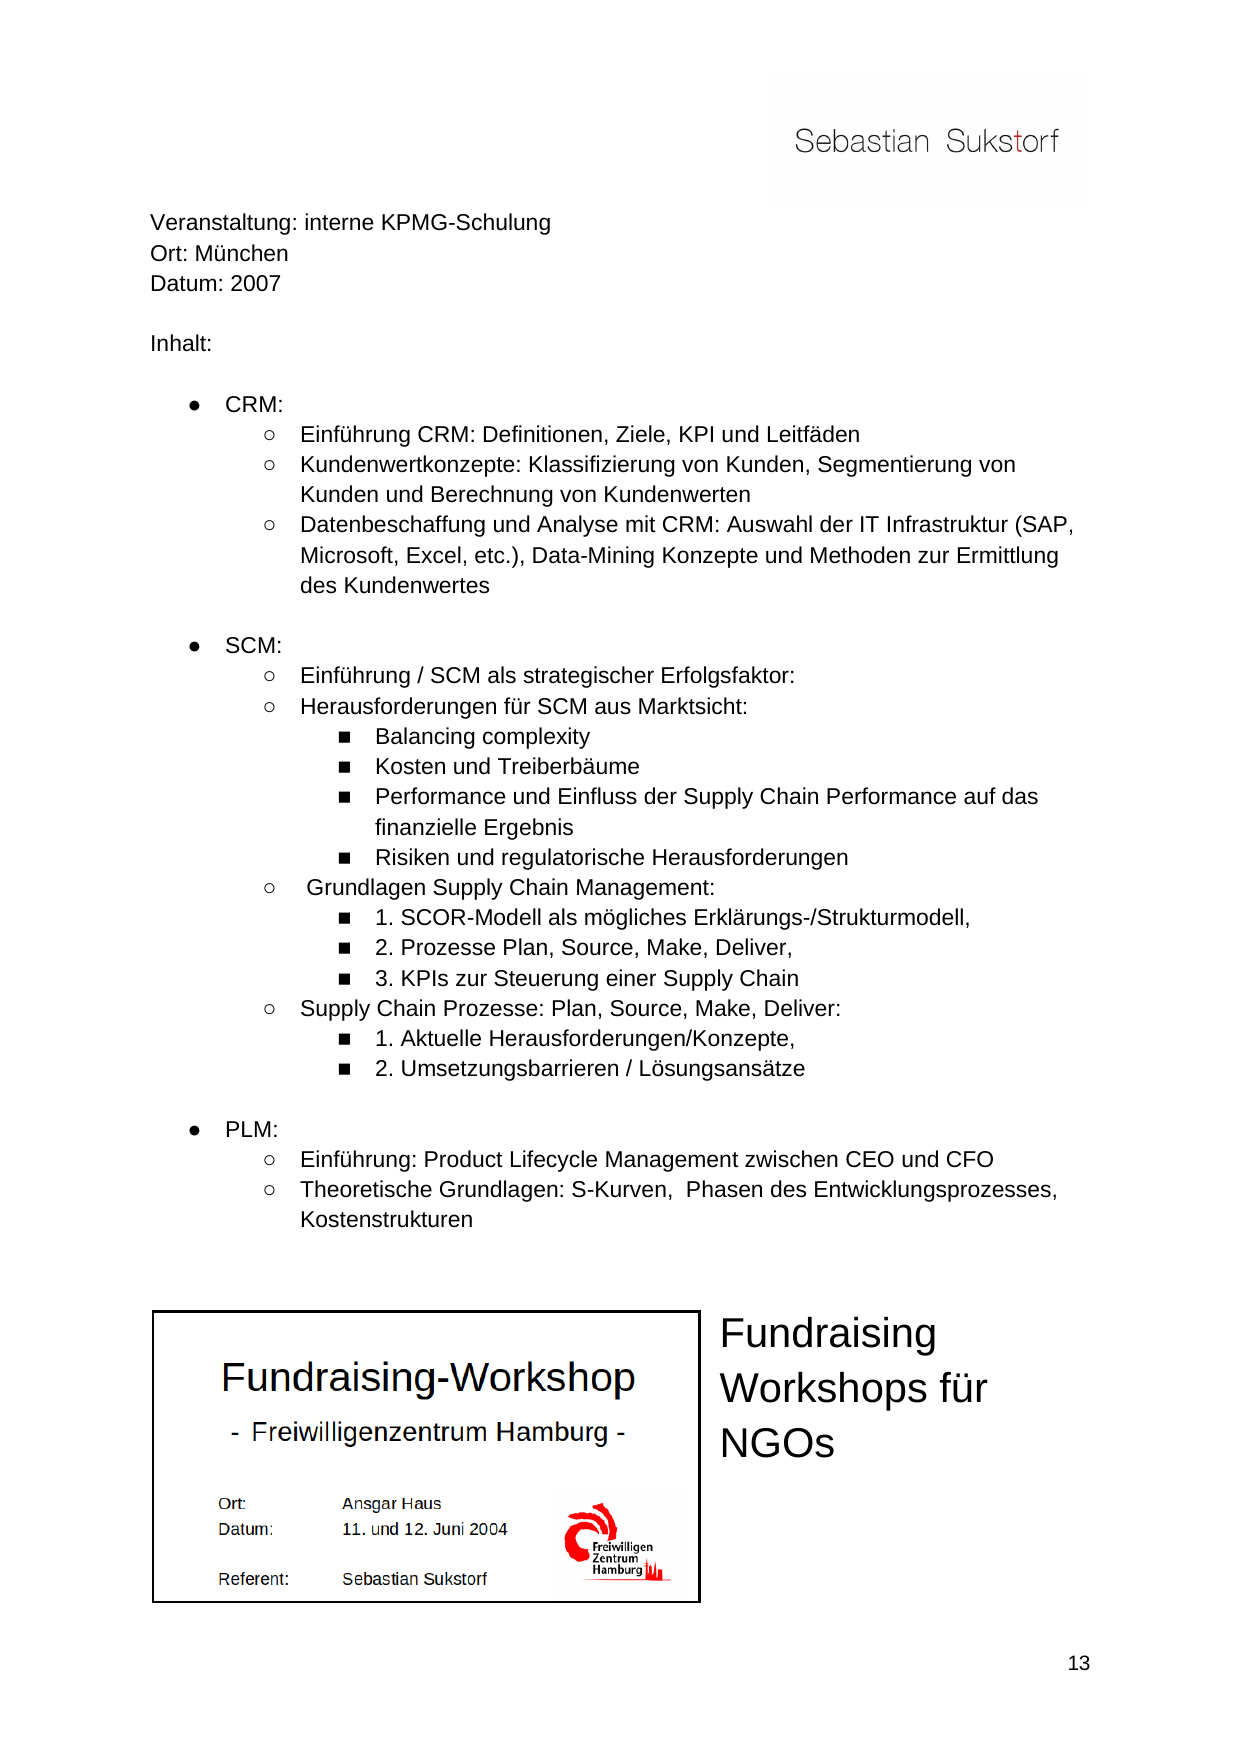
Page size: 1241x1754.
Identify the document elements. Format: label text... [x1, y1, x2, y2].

list Kundenwertkonzepte: Klassifizierung von Kunden, Segmentierung von Kunden und Berechnung von Kundenwerten [262, 451, 1090, 507]
list Einführung CRM: Definitionen, Ziele, KPI und Leitfäden [262, 421, 1090, 447]
picture [154, 1313, 698, 1601]
text Inhalt: [150, 330, 1090, 356]
text Datum: 2007 [150, 270, 1090, 296]
list CRM: [187, 391, 1090, 417]
list 2. Umsetzungsbarrieren / Lösungsansätze [337, 1055, 1090, 1081]
list Supply Chain Prozesse: Plan, Source, Make, Deliver: [262, 995, 1090, 1021]
list Balancing complexity [337, 723, 1090, 749]
text Ort: München [150, 239, 1090, 266]
list Grundlagen Supply Chain Management: [262, 874, 1090, 900]
list Einführung: Product Lifecycle Management zwischen CEO und CFO [262, 1146, 1090, 1172]
list Kosten und Treiberbäume [337, 753, 1090, 779]
list Performance und Einfluss der Supply Chain Performance auf das finanzielle Ergebnis [337, 783, 1090, 840]
list Einführung / SCM als strategischer Erfolgsfaktor: [262, 662, 1090, 689]
list Risiken und regulatorische Herausforderungen [337, 844, 1090, 870]
text Veranstaltung: interne KPMG-Schulung [150, 209, 1090, 236]
list 1. Aktuelle Herausforderungen/Konzepte, [337, 1025, 1090, 1051]
list PLM: [187, 1116, 1090, 1142]
list Theoretische Grundlagen: S-Kurven, Phasen des Entwicklungsprozesses, Kostenstrukturen [262, 1176, 1090, 1232]
list Datenbeschaffung und Analyse mit CRM: Auswahl der IT Infrastruktur (SAP, Microsoft, Excel, etc.), Data-Mining Konzepte und Methoden zur Ermittlung des Kundenwertes [262, 511, 1090, 598]
list 2. Prozesse Plan, Source, Make, Deliver, [337, 934, 1090, 961]
picture [767, 75, 1091, 206]
list SCM: [187, 632, 1090, 658]
list 3. KPIs zur Steuerung einer Supply Chain [337, 964, 1090, 991]
subtitle Fundraising Workshops für NGOs [150, 1308, 1090, 1466]
list Herausforderungen für SCM aus Marktsicht: [262, 693, 1090, 719]
list 1. SCOR-Modell als mögliches Erklärungs-/Strukturmodell, [337, 904, 1090, 930]
